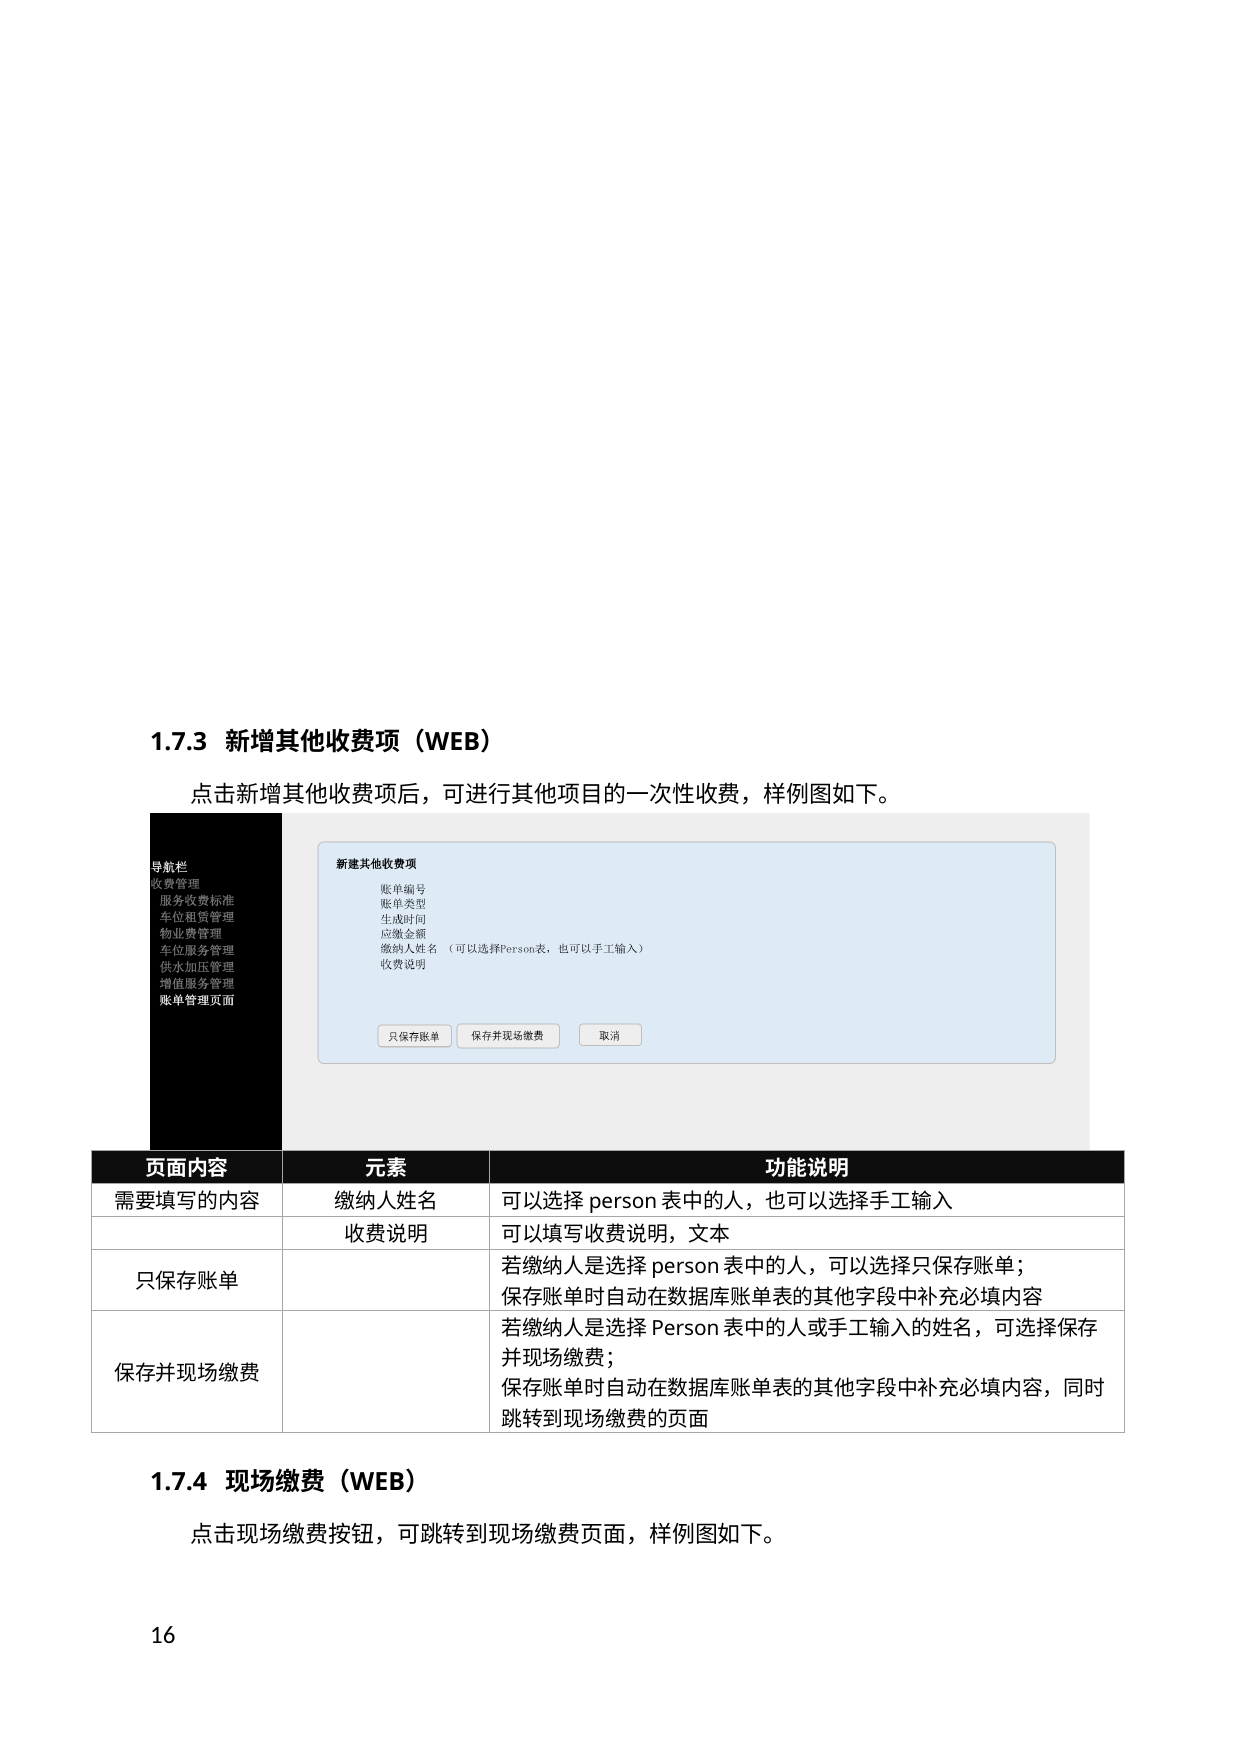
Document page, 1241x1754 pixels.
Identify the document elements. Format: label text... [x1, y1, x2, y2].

picture [150, 813, 1090, 1150]
text 现场缴费（WEB） [150, 1462, 1090, 1498]
table_cell [92, 1217, 282, 1248]
table_cell 只保存账单 [92, 1250, 282, 1310]
table_cell 需要填写的内容 [92, 1184, 282, 1216]
text 新增其他收费项（WEB） [150, 721, 1090, 757]
table_cell 可以选择person表中的人，也可以选择手工输入 [490, 1184, 1124, 1216]
table_header 元素 [283, 1151, 489, 1183]
table_cell 可以填写收费说明，文本 [490, 1217, 1124, 1248]
text 点击新增其他收费项后，可进行其他项目的一次性收费，样例图如下。 [150, 776, 1090, 809]
table_cell 缴纳人姓名 [283, 1184, 489, 1216]
table_cell 若缴纳人是选择person表中的人，可以选择只保存账单； 保存账单时自动在数据库账单表的其他字段中补充必填内容 [490, 1250, 1124, 1310]
table_header 页面内容 [92, 1151, 282, 1183]
table_cell [283, 1250, 489, 1310]
table_header 功能说明 [490, 1151, 1124, 1183]
table_cell [283, 1311, 489, 1432]
table_cell 保存并现场缴费 [92, 1311, 282, 1432]
text 点击现场缴费按钮，可跳转到现场缴费页面，样例图如下。 [150, 1516, 1090, 1549]
table_cell 收费说明 [283, 1217, 489, 1248]
table_cell 若缴纳人是选择Person表中的人或手工输入的姓名，可选择保存并现场缴费； 保存账单时自动在数据库账单表的其他字段中补充必填内容，同时跳转到现场缴费的页面 [490, 1311, 1124, 1432]
